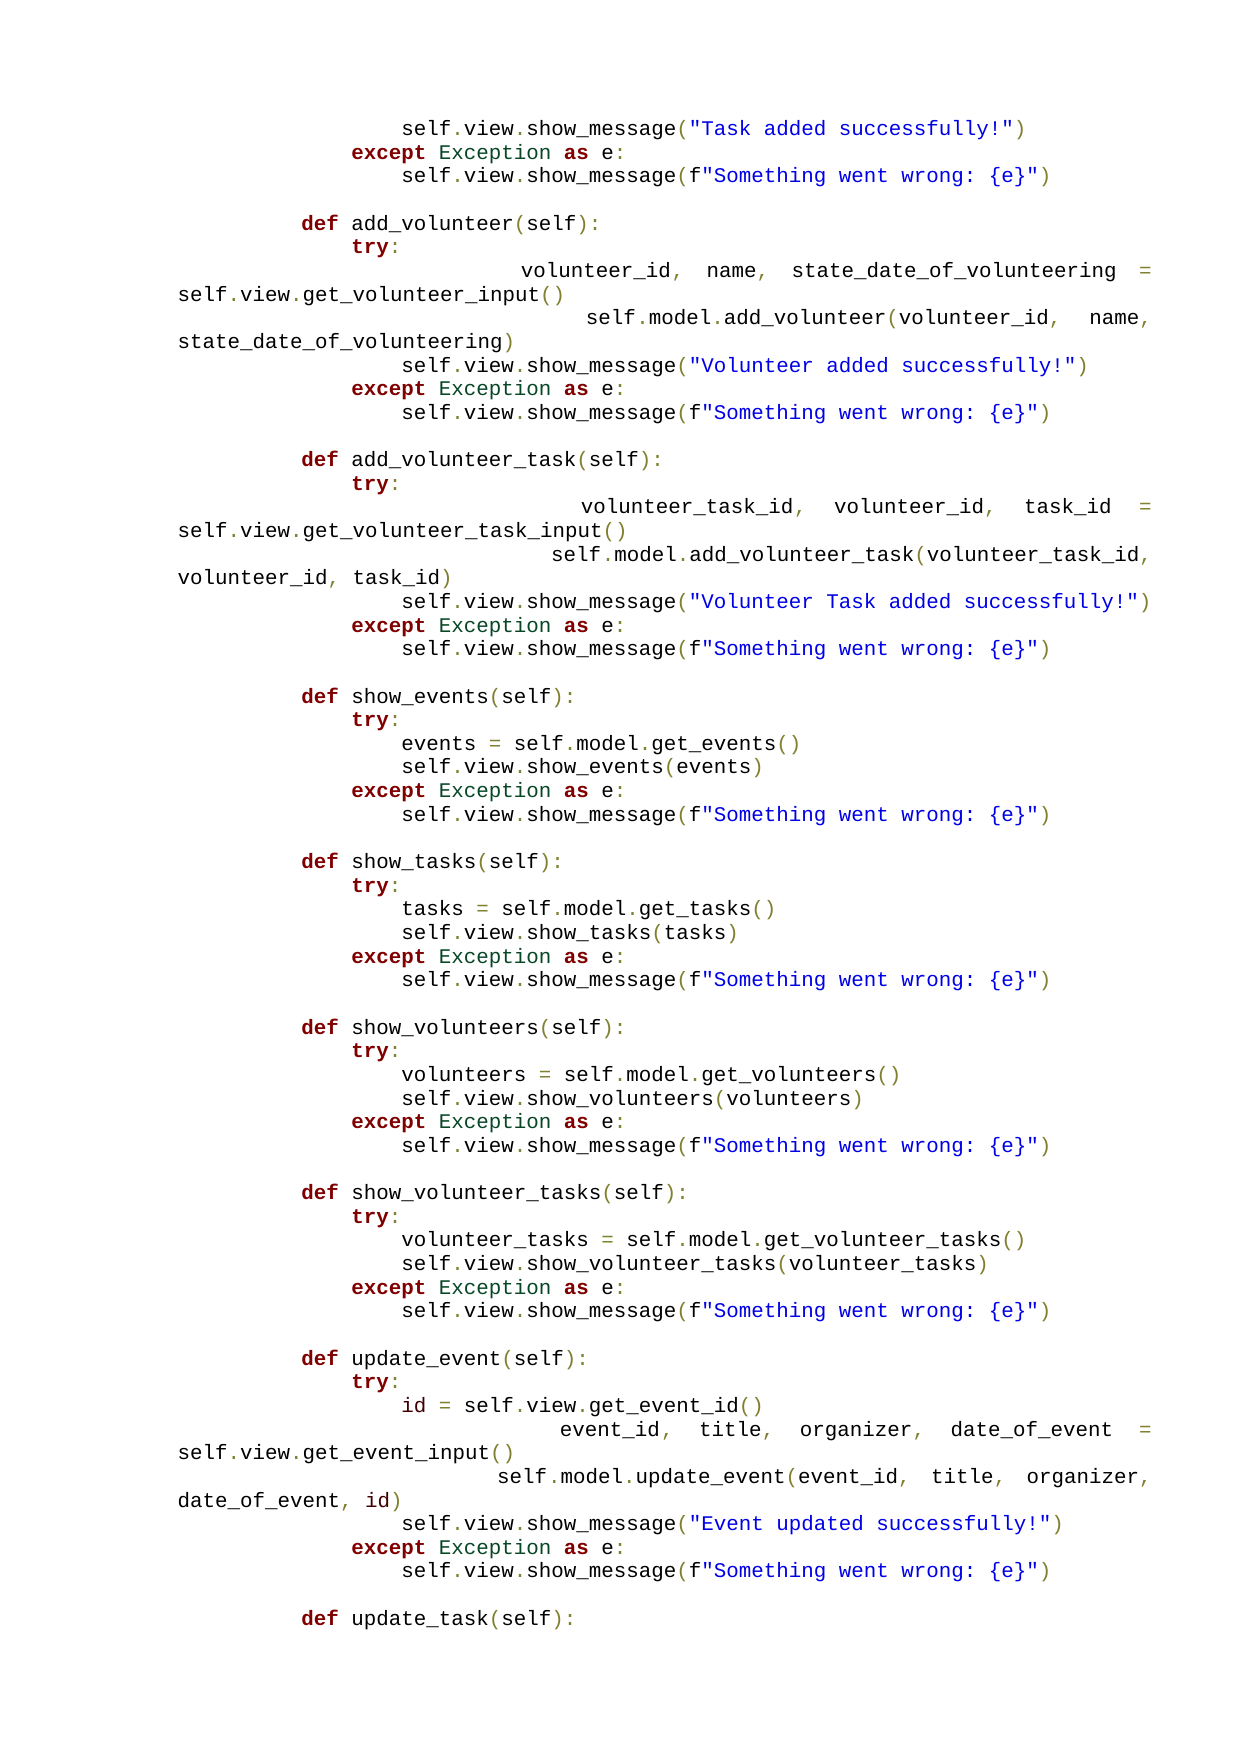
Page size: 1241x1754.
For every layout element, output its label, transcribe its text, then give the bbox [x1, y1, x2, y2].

text self.view.show_message("Task added successfully!") [177, 118, 1152, 142]
text self.view.show_message(f"Something went wrong: {e}") [177, 969, 1152, 993]
text def update_task(self): [177, 1608, 1152, 1631]
text self.model.add_volunteer_task(volunteer_task_id, volunteer_id, task_id) [177, 544, 1152, 591]
text self.model.update_event(event_id, title, organizer, date_of_event, id) [177, 1466, 1152, 1513]
text try: [177, 236, 1152, 260]
text volunteer_id, name, state_date_of_volunteering = self.view.get_volunteer_input() [177, 260, 1152, 307]
text self.view.show_message(f"Something went wrong: {e}") [177, 804, 1152, 827]
text self.view.show_volunteers(volunteers) [177, 1088, 1152, 1111]
text self.view.show_message("Volunteer added successfully!") [177, 354, 1152, 378]
text def show_volunteer_tasks(self): [177, 1182, 1152, 1206]
text def show_tasks(self): [177, 851, 1152, 875]
text self.view.show_message(f"Something went wrong: {e}") [177, 402, 1152, 426]
text self.view.show_events(events) [177, 757, 1152, 780]
text self.view.show_message(f"Something went wrong: {e}") [177, 1561, 1152, 1584]
text self.view.show_message("Event updated successfully!") [177, 1513, 1152, 1537]
text id = self.view.get_event_id() [177, 1395, 1152, 1419]
text try: [177, 1040, 1152, 1064]
text def update_event(self): [177, 1348, 1152, 1371]
text self.view.show_message(f"Something went wrong: {e}") [177, 638, 1152, 662]
text volunteers = self.model.get_volunteers() [177, 1064, 1152, 1088]
text self.view.show_tasks(tasks) [177, 922, 1152, 946]
text def show_events(self): [177, 686, 1152, 709]
text tasks = self.model.get_tasks() [177, 898, 1152, 922]
text except Exception as e: [177, 615, 1152, 638]
text try: [177, 1206, 1152, 1229]
text self.view.show_message(f"Something went wrong: {e}") [177, 1300, 1152, 1324]
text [177, 165, 1152, 189]
text try: [177, 875, 1152, 898]
text volunteer_task_id, volunteer_id, task_id = self.view.get_volunteer_task_input() [177, 496, 1152, 544]
text self.view.show_message(f"Something went wrong: {e}") [177, 1135, 1152, 1158]
text event_id, title, organizer, date_of_event = self.view.get_event_input() [177, 1419, 1152, 1466]
text except Exception as e: [177, 1277, 1152, 1300]
text except Exception as e: [177, 946, 1152, 969]
text def show_volunteers(self): [177, 1017, 1152, 1040]
text self.view.show_message("Volunteer Task added successfully!") [177, 591, 1152, 615]
text except Exception as e: [177, 780, 1152, 804]
text self.model.add_volunteer(volunteer_id, name, state_date_of_volunteering) [177, 307, 1152, 354]
text volunteer_tasks = self.model.get_volunteer_tasks() [177, 1229, 1152, 1253]
text self.view.show_volunteer_tasks(volunteer_tasks) [177, 1253, 1152, 1277]
text try: [177, 1371, 1152, 1395]
text def add_volunteer_task(self): [177, 449, 1152, 473]
text try: [177, 709, 1152, 733]
text except Exception as e: [177, 378, 1152, 402]
text events = self.model.get_events() [177, 733, 1152, 757]
text except Exception as e: [177, 1537, 1152, 1561]
text except Exception as e: [177, 1111, 1152, 1135]
text try: [177, 473, 1152, 496]
text except Exception as e: [177, 142, 1152, 165]
text def add_volunteer(self): [177, 213, 1152, 236]
